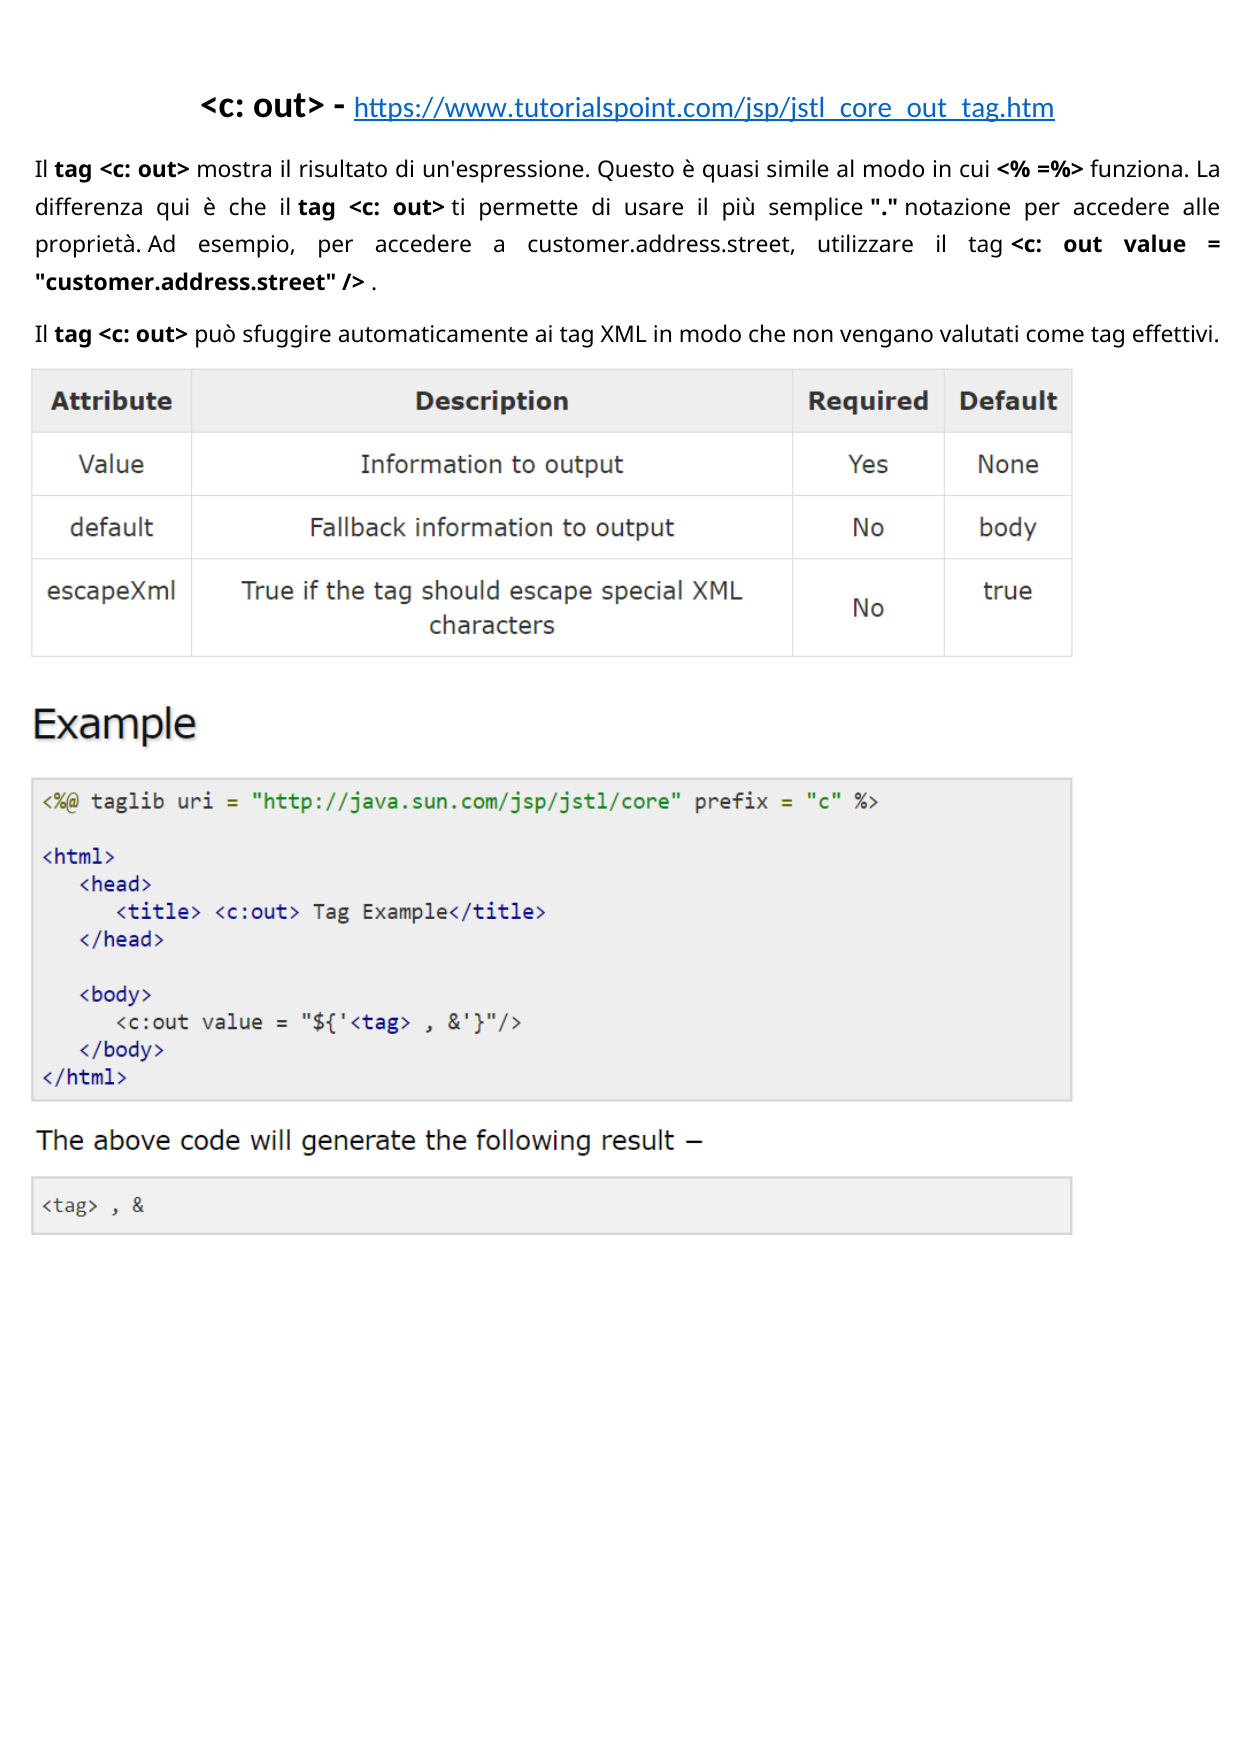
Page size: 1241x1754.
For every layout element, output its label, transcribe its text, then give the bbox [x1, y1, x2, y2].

text Il tag <c: out> può sfuggire automaticamente ai tag XML in modo che non vengano valutati come tag effettivi. [34, 312, 1221, 349]
picture [29, 364, 1076, 1235]
text <c: out> - https://www.tutorialspoint.com/jsp/jstl_core_out_tag.htm [29, 81, 1226, 127]
text Il tag <c: out> mostra il risultato di un'espressione. Questo è quasi simile al modo in cui <% =%> funziona. La differenza qui è che il tag <c: out> ti permette di usare il più semplice "." notazione per accedere alle proprietà. Ad esempio, per accedere a customer.address.street, utilizzare il tag <c: out value = "customer.address.street" /> . [34, 147, 1221, 297]
